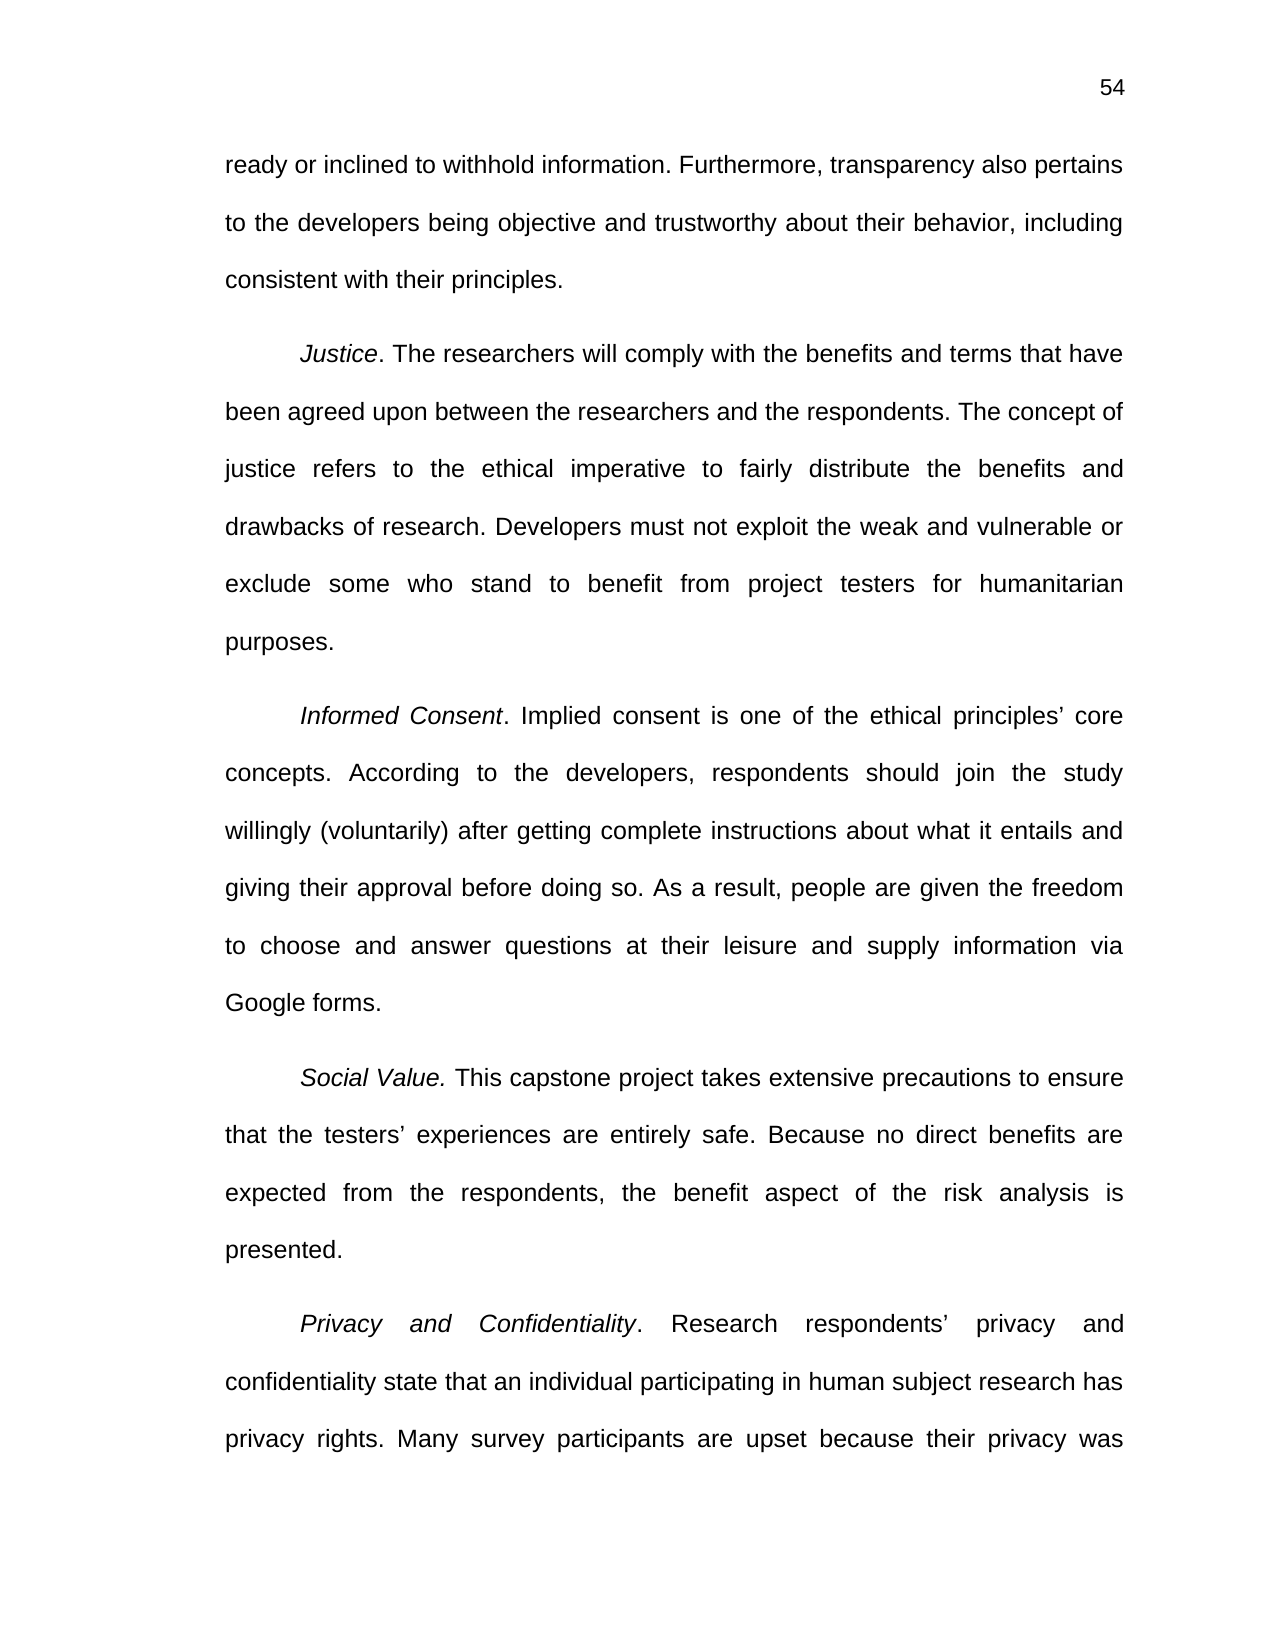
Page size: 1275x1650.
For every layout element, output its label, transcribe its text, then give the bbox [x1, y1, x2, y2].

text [225, 150, 1125, 294]
text Social Value. This capstone project takes extensive precautions to ensure that the testers’ experiences are entirely safe. Because no direct benefits are expected from the respondents, the benefit aspect of the risk analysis is presented. [225, 1062, 1125, 1264]
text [225, 1309, 1125, 1453]
text Justice. The researchers will comply with the benefits and terms that have been agreed upon between the researchers and the respondents. The concept of justice refers to the ethical imperative to fairly distribute the benefits and drawbacks of research. Developers must not exploit the weak and vulnerable or exclude some who stand to benefit from project testers for humanitarian purposes. [225, 339, 1125, 655]
text Informed Consent. Implied consent is one of the ethical principles’ core concepts. According to the developers, respondents should join the study willingly (voluntarily) after getting complete instructions about what it entails and giving their approval before doing so. As a result, people are given the freedom to choose and answer questions at their leisure and supply information via Google forms. [225, 701, 1125, 1017]
